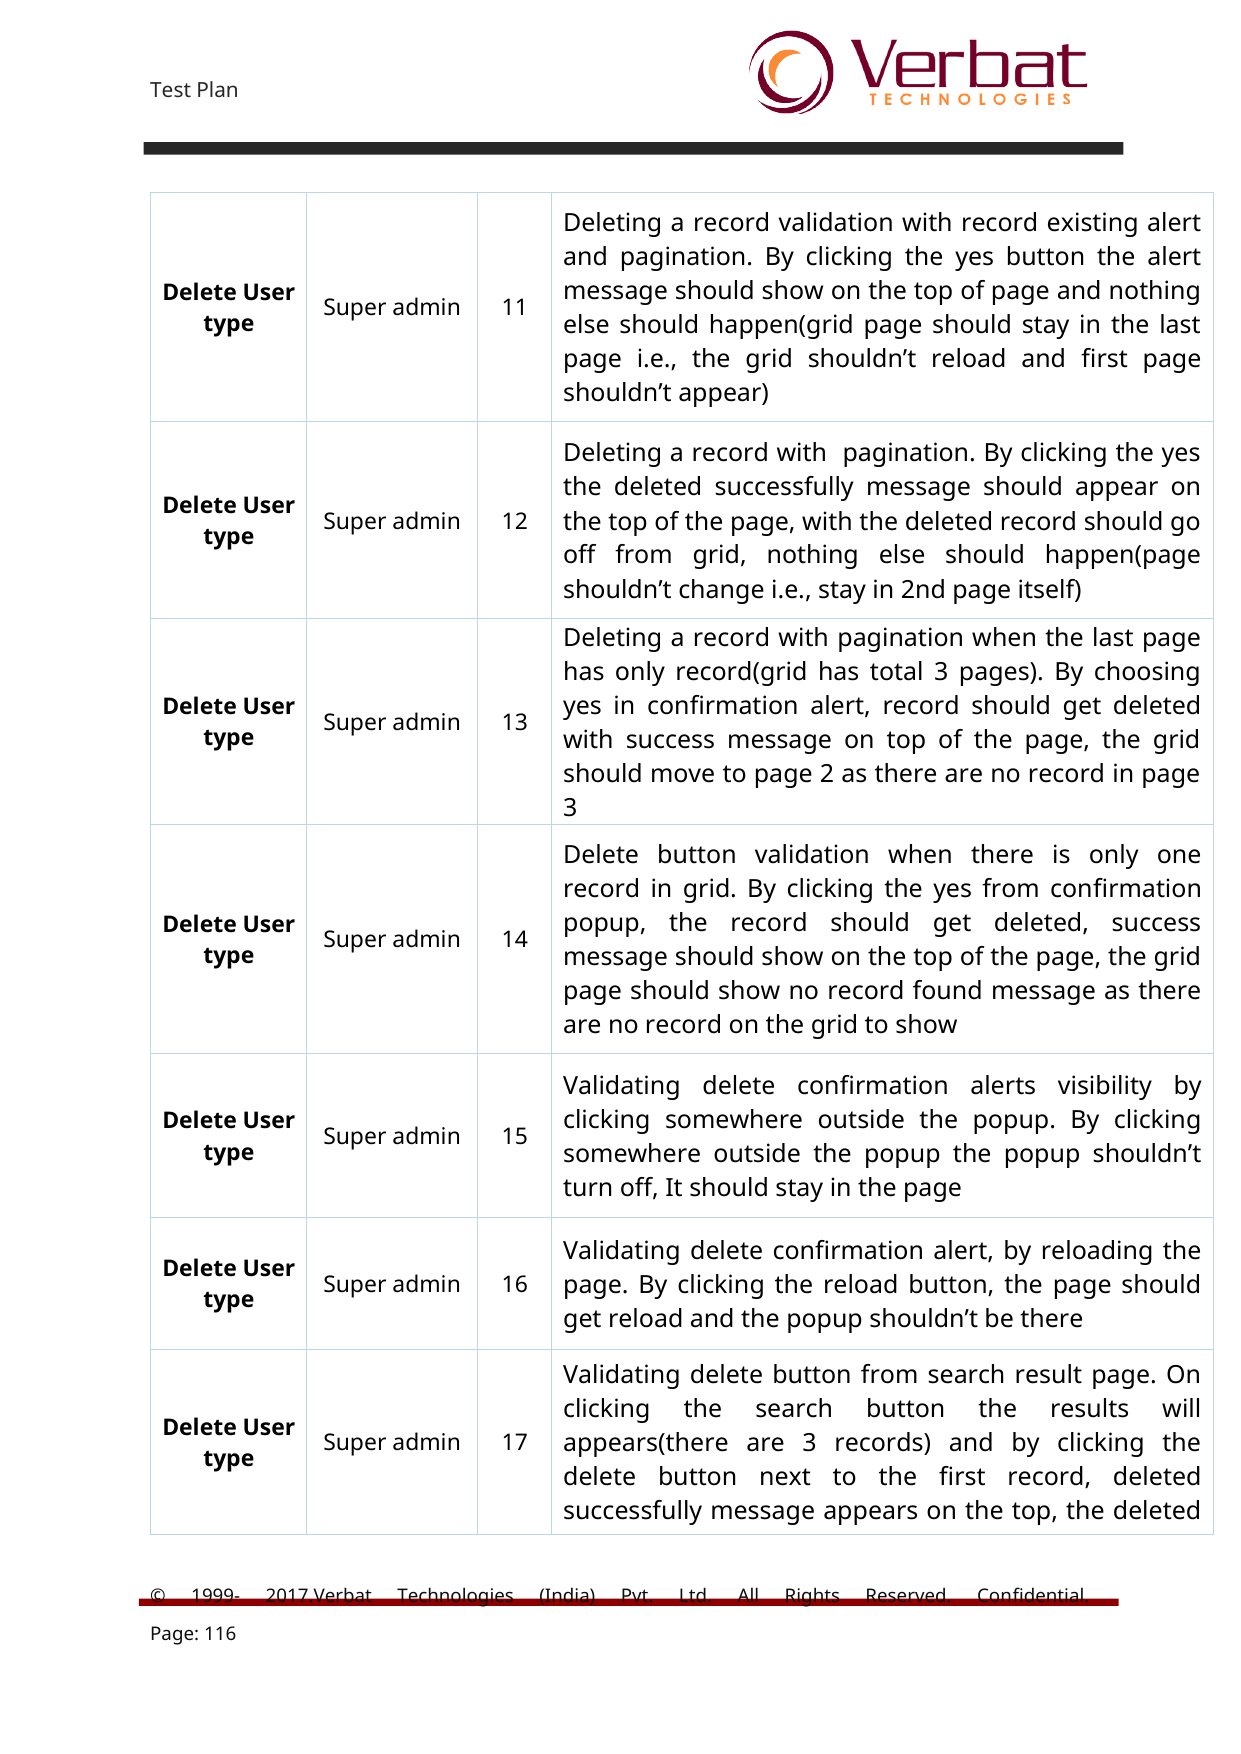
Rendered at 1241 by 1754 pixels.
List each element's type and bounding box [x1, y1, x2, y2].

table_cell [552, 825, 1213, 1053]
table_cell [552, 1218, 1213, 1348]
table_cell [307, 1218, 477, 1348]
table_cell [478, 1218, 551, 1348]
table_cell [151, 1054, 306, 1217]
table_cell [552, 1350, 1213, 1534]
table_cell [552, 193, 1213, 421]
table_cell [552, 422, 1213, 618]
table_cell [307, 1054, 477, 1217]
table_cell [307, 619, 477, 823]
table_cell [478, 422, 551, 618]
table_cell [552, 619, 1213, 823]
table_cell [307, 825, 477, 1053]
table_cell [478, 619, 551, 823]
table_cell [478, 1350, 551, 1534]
picture [745, 26, 1089, 114]
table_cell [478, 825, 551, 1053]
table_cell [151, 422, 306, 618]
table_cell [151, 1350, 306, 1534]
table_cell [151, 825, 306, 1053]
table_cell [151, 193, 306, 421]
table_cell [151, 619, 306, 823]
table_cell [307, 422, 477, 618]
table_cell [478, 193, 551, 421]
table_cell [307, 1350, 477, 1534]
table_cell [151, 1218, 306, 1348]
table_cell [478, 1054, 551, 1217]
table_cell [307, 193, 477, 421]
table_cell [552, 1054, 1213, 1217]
